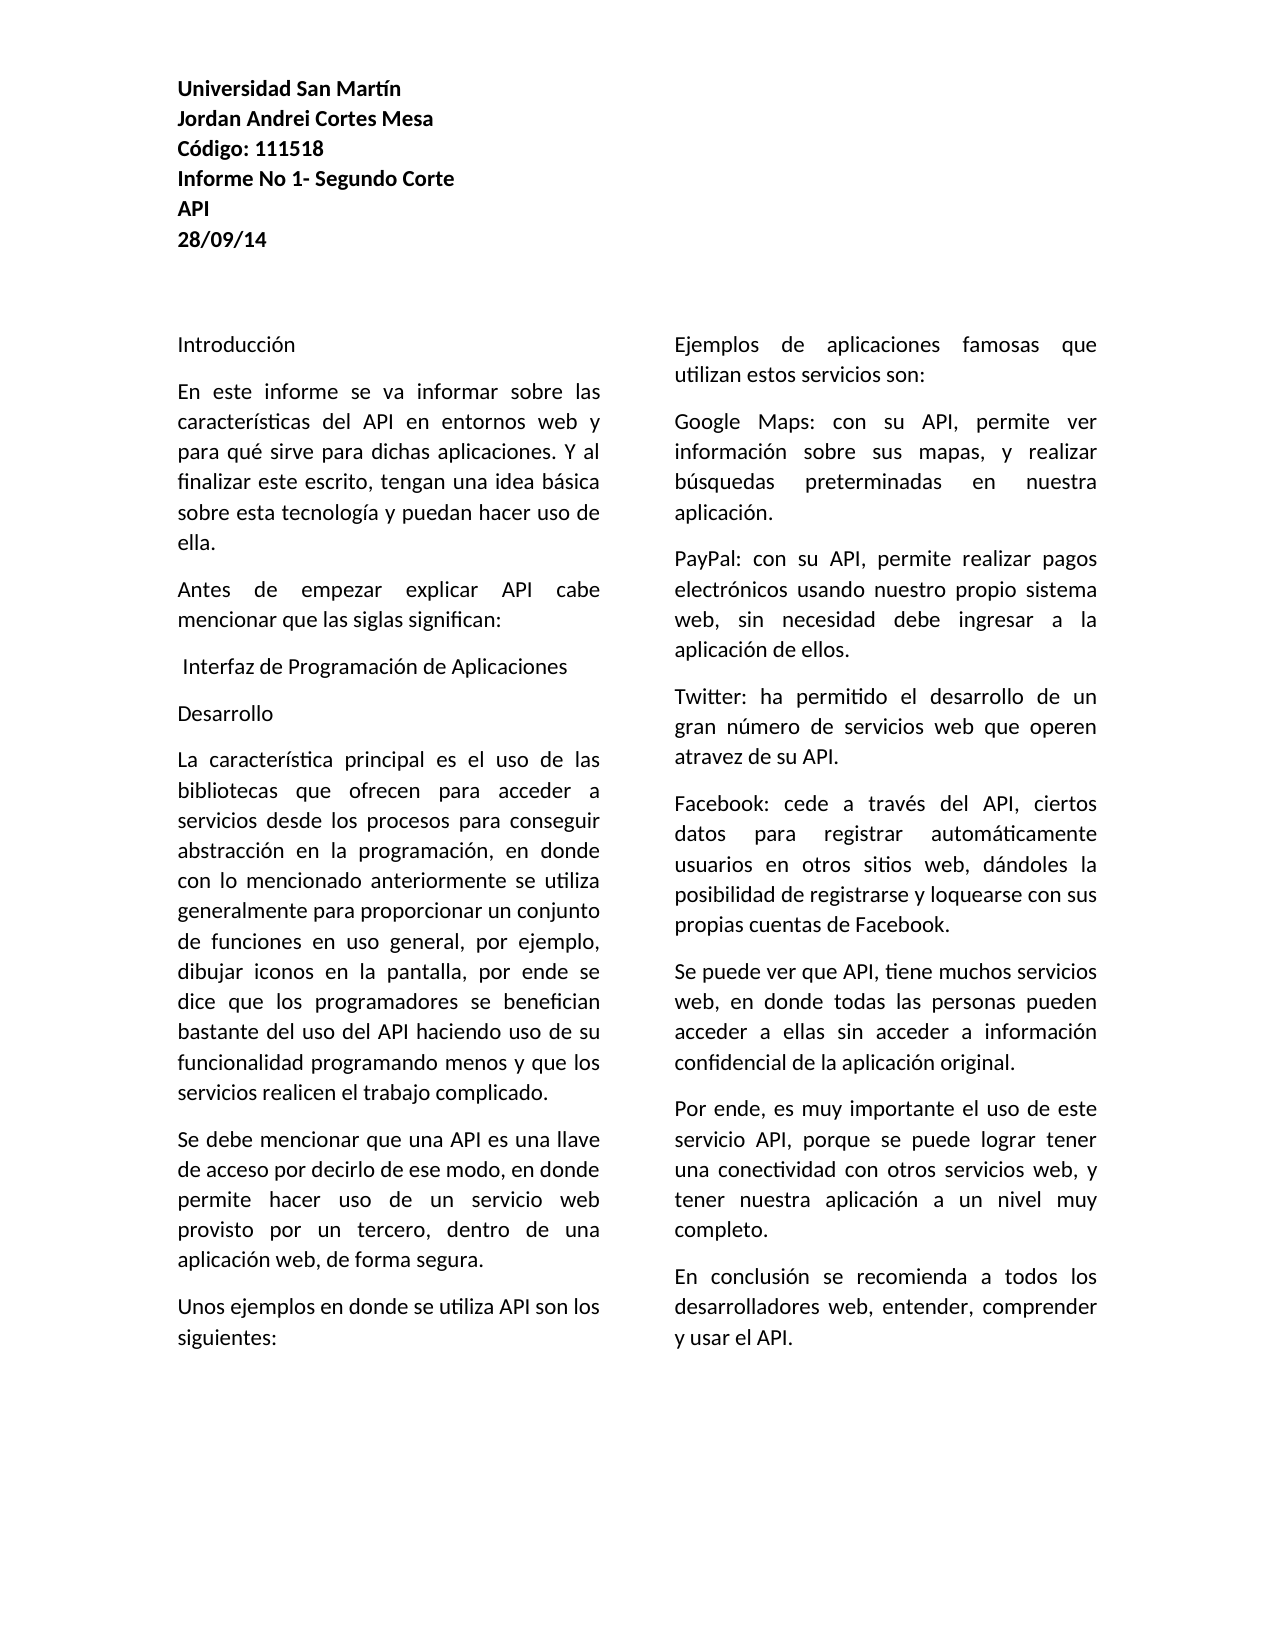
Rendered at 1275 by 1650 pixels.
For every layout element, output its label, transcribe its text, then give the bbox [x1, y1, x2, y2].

text Se debe mencionar que una API es una llave de acceso por decirlo de ese modo, en donde permite hacer uso de un servicio web provisto por un tercero, dentro de una aplicación web, de forma segura. [177, 1125, 601, 1273]
text Introducción [177, 330, 601, 358]
text La característica principal es el uso de las bibliotecas que ofrecen para acceder a servicios desde los procesos para conseguir abstracción en la programación, en donde con lo mencionado anteriormente se utiliza generalmente para proporcionar un conjunto de funciones en uso general, por ejemplo, dibujar iconos en la pantalla, por ende se dice que los programadores se benefician bastante del uso del API haciendo uso de su funcionalidad programando menos y que los servicios realicen el trabajo complicado. [177, 746, 601, 1106]
text Facebook: cede a través del API, ciertos datos para registrar automáticamente usuarios en otros sitios web, dándoles la posibilidad de registrarse y loquearse con sus propias cuentas de Facebook. [674, 789, 1098, 938]
text En este informe se va informar sobre las características del API en entornos web y para qué sirve para dichas aplicaciones. Y al finalizar este escrito, tengan una idea básica sobre esta tecnología y puedan hacer uso de ella. [177, 377, 601, 556]
text Antes de empezar explicar API cabe mencionar que las siglas significan: [177, 575, 601, 633]
text PayPal: con su API, permite realizar pagos electrónicos usando nuestro propio sistema web, sin necesidad debe ingresar a la aplicación de ellos. [674, 544, 1098, 663]
text Unos ejemplos en donde se utiliza API son los siguientes: [177, 1292, 601, 1351]
text Desarrollo [177, 699, 601, 727]
text Ejemplos de aplicaciones famosas que utilizan estos servicios son: [674, 330, 1098, 388]
text Twitter: ha permitido el desarrollo de un gran número de servicios web que operen atravez de su API. [674, 682, 1098, 770]
text Se puede ver que API, tiene muchos servicios web, en donde todas las personas pueden acceder a ellas sin acceder a información confidencial de la aplicación original. [674, 957, 1098, 1076]
text Por ende, es muy importante el uso de este servicio API, porque se puede lograr tener una conectividad con otros servicios web, y tener nuestra aplicación a un nivel muy completo. [674, 1094, 1098, 1243]
text Interfaz de Programación de Aplicaciones [177, 652, 601, 680]
text Google Maps: con su API, permite ver información sobre sus mapas, y realizar búsquedas preterminadas en nuestra aplicación. [674, 407, 1098, 526]
text En conclusión se recomienda a todos los desarrolladores web, entender, comprender y usar el API. [674, 1262, 1098, 1351]
